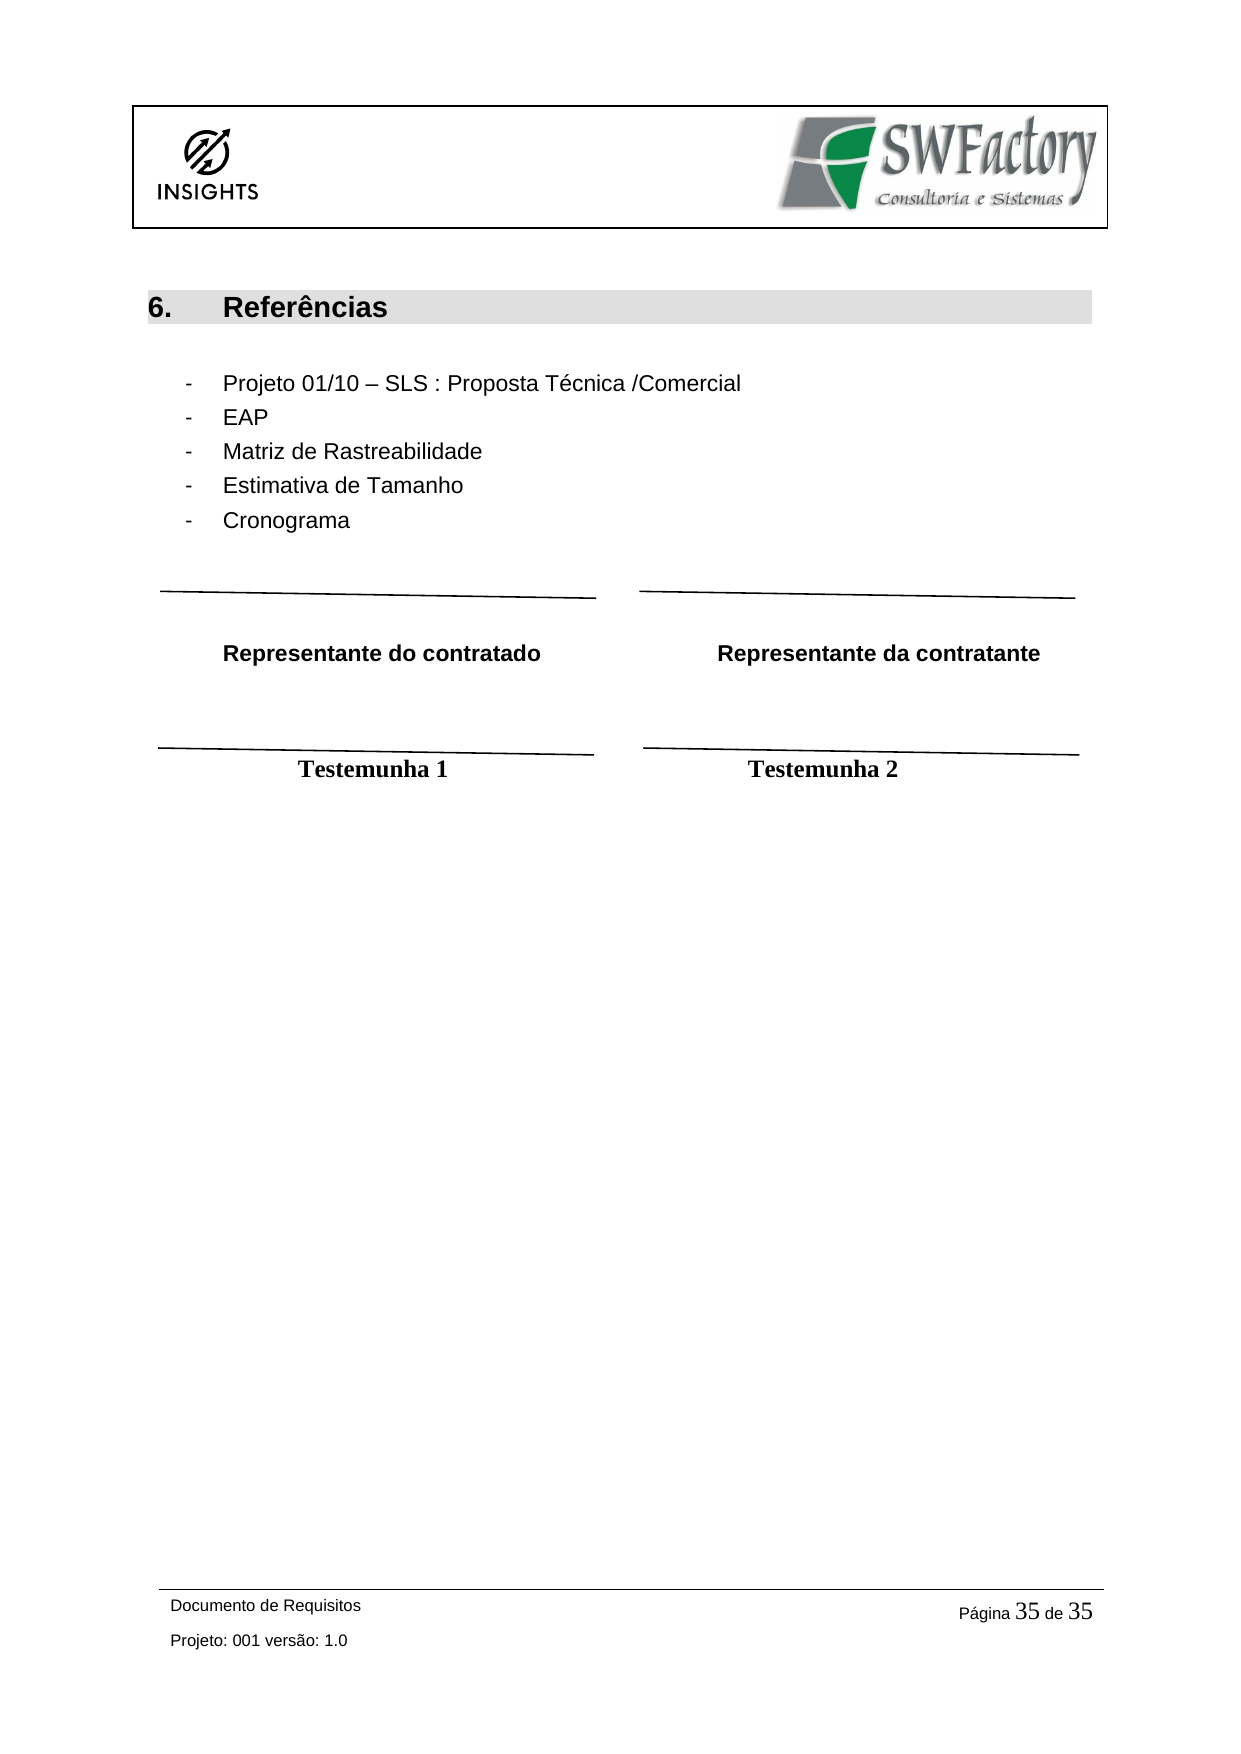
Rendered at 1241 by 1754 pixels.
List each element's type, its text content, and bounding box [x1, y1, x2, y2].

picture [776, 114, 1097, 213]
list Estimativa de Tamanho [185, 472, 1092, 499]
picture [144, 113, 269, 215]
text Representante do contratado Representante da contratante [148, 640, 1092, 667]
list EAP [185, 403, 1092, 431]
list Referências [148, 290, 1092, 324]
list Projeto 01/10 – SLS : Proposta Técnica /Comercial [185, 369, 1092, 397]
list Cronograma [185, 506, 1092, 534]
text Testemunha 1 Testemunha 2 [148, 754, 1092, 783]
list Matriz de Rastreabilidade [185, 437, 1092, 465]
